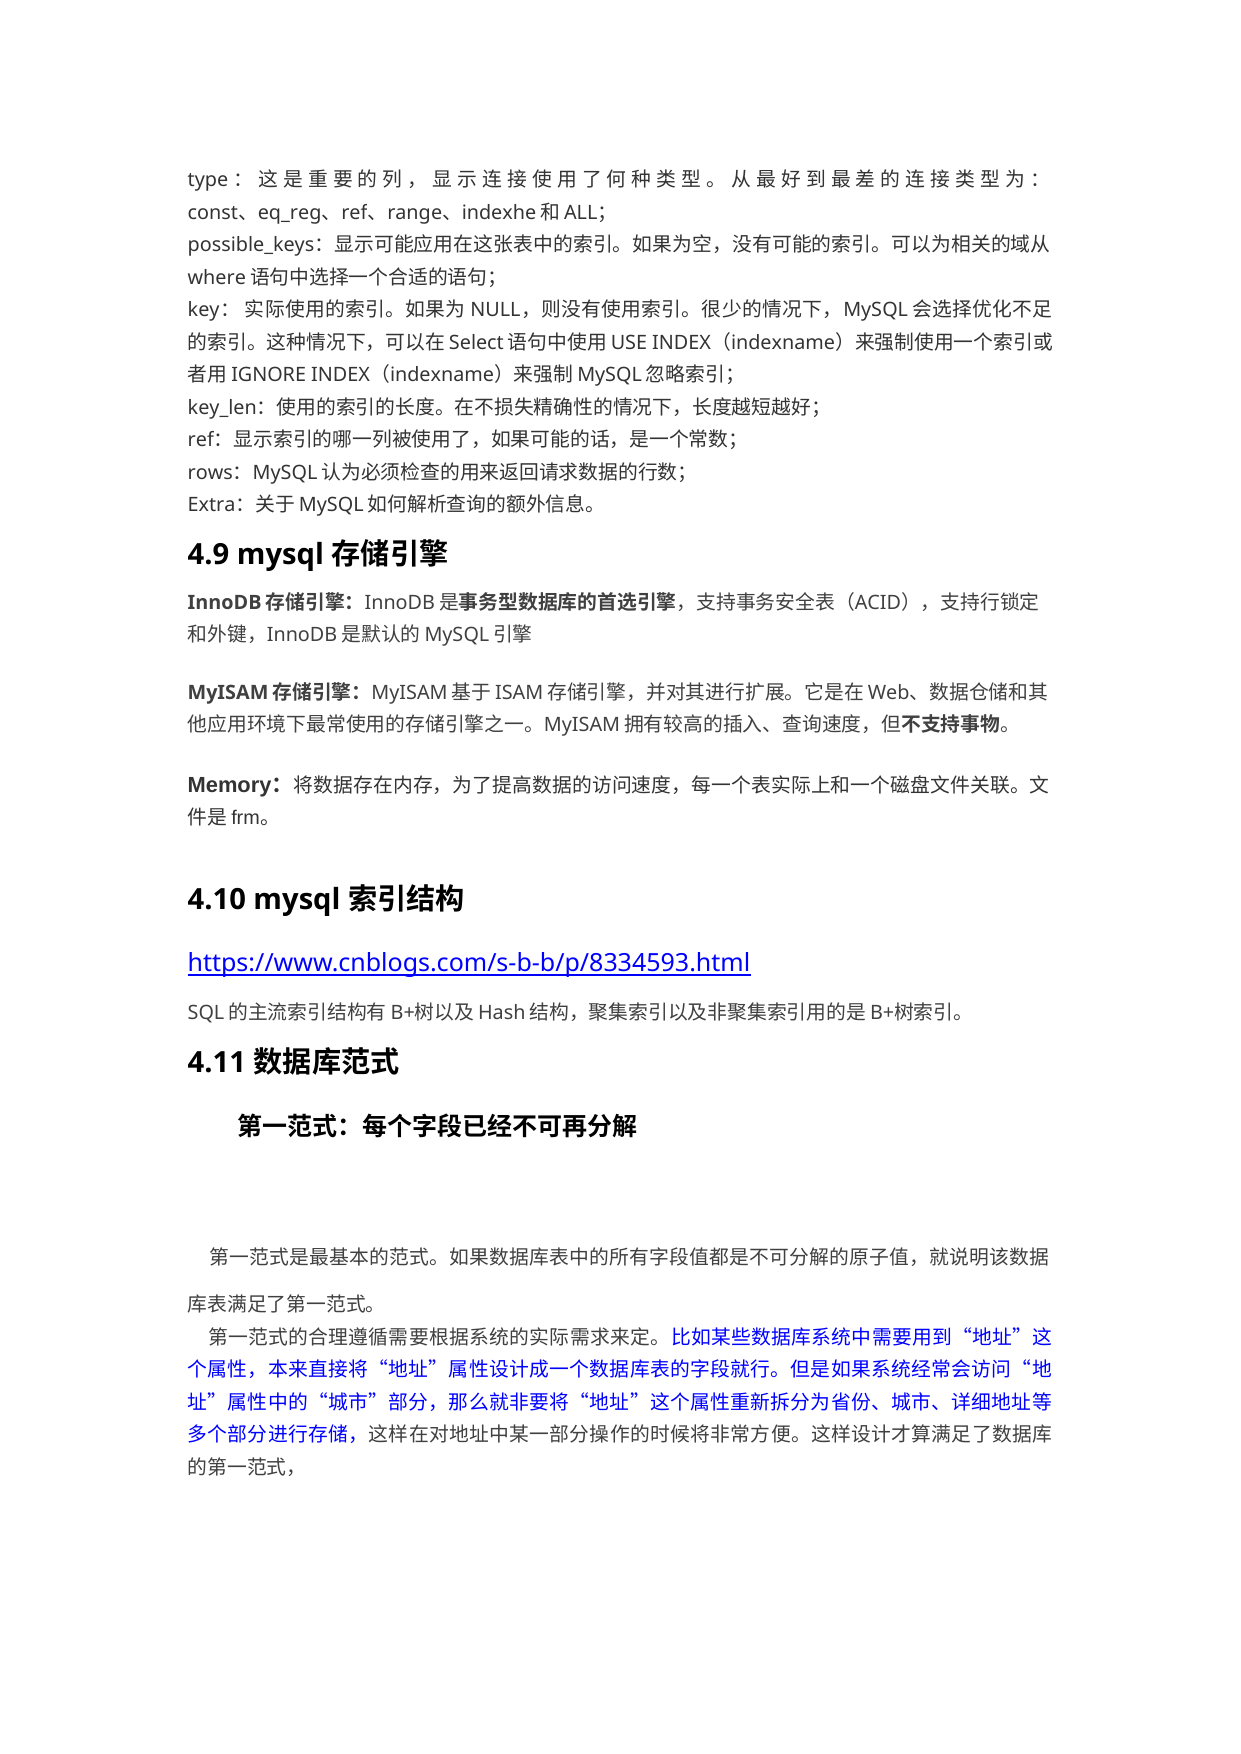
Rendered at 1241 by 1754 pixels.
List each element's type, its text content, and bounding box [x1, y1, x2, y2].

text https://www.cnblogs.com/s-b-b/p/8334593.html [187, 929, 1053, 994]
text Extra：关于MySQL如何解析查询的额外信息。 [187, 487, 1053, 519]
text ref：显示索引的哪一列被使用了，如果可能的话，是一个常数； [187, 422, 1053, 454]
text key： 实际使用的索引。如果为NULL，则没有使用索引。很少的情况下，MySQL会选择优化不足的索引。这种情况下，可以在Select语句中使用USE INDEX（indexname）来强制使用一个索引或者用IGNORE INDEX（indexname）来强制MySQL忽略索引； [187, 292, 1053, 389]
text InnoDB存储引擎：InnoDB是事务型数据库的首选引擎，支持事务安全表（ACID），支持行锁定和外键，InnoDB是默认的MySQL引擎 [187, 584, 1053, 649]
text key_len：使用的索引的长度。在不损失精确性的情况下，长度越短越好； [187, 389, 1053, 422]
subtitle 4.9 mysql 存储引擎 [187, 519, 1053, 584]
subtitle 4.11 数据库范式 [187, 1027, 1053, 1092]
subtitle 4.10 mysql 索引结构 [187, 864, 1053, 929]
text rows：MySQL认为必须检查的用来返回请求数据的行数； [187, 454, 1053, 487]
text SQL的主流索引结构有B+树以及Hash结构，聚集索引以及非聚集索引用的是B+树索引。 [187, 994, 1053, 1027]
text MyISAM存储引擎：MyISAM基于ISAM存储引擎，并对其进行扩展。它是在Web、数据仓储和其他应用环境下最常使用的存储引擎之一。MyISAM拥有较高的插入、查询速度，但不支持事物。 [187, 674, 1053, 739]
text Memory：将数据存在内存，为了提高数据的访问速度，每一个表实际上和一个磁盘文件关联。文件是frm。 [187, 767, 1053, 832]
text possible_keys：显示可能应用在这张表中的索引。如果为空，没有可能的索引。可以为相关的域从where语句中选择一个合适的语句； [187, 227, 1053, 292]
text type：这是重要的列，显示连接使用了何种类型。从最好到最差的连接类型为：const、eq_reg、ref、range、indexhe和ALL； [187, 177, 1053, 227]
text type：这是重要的列，显示连接使用了何种类型。从最好到最差的连接类型为：const、eq_reg、ref、range、indexhe和ALL； [187, 162, 1053, 176]
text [187, 1092, 1053, 1482]
